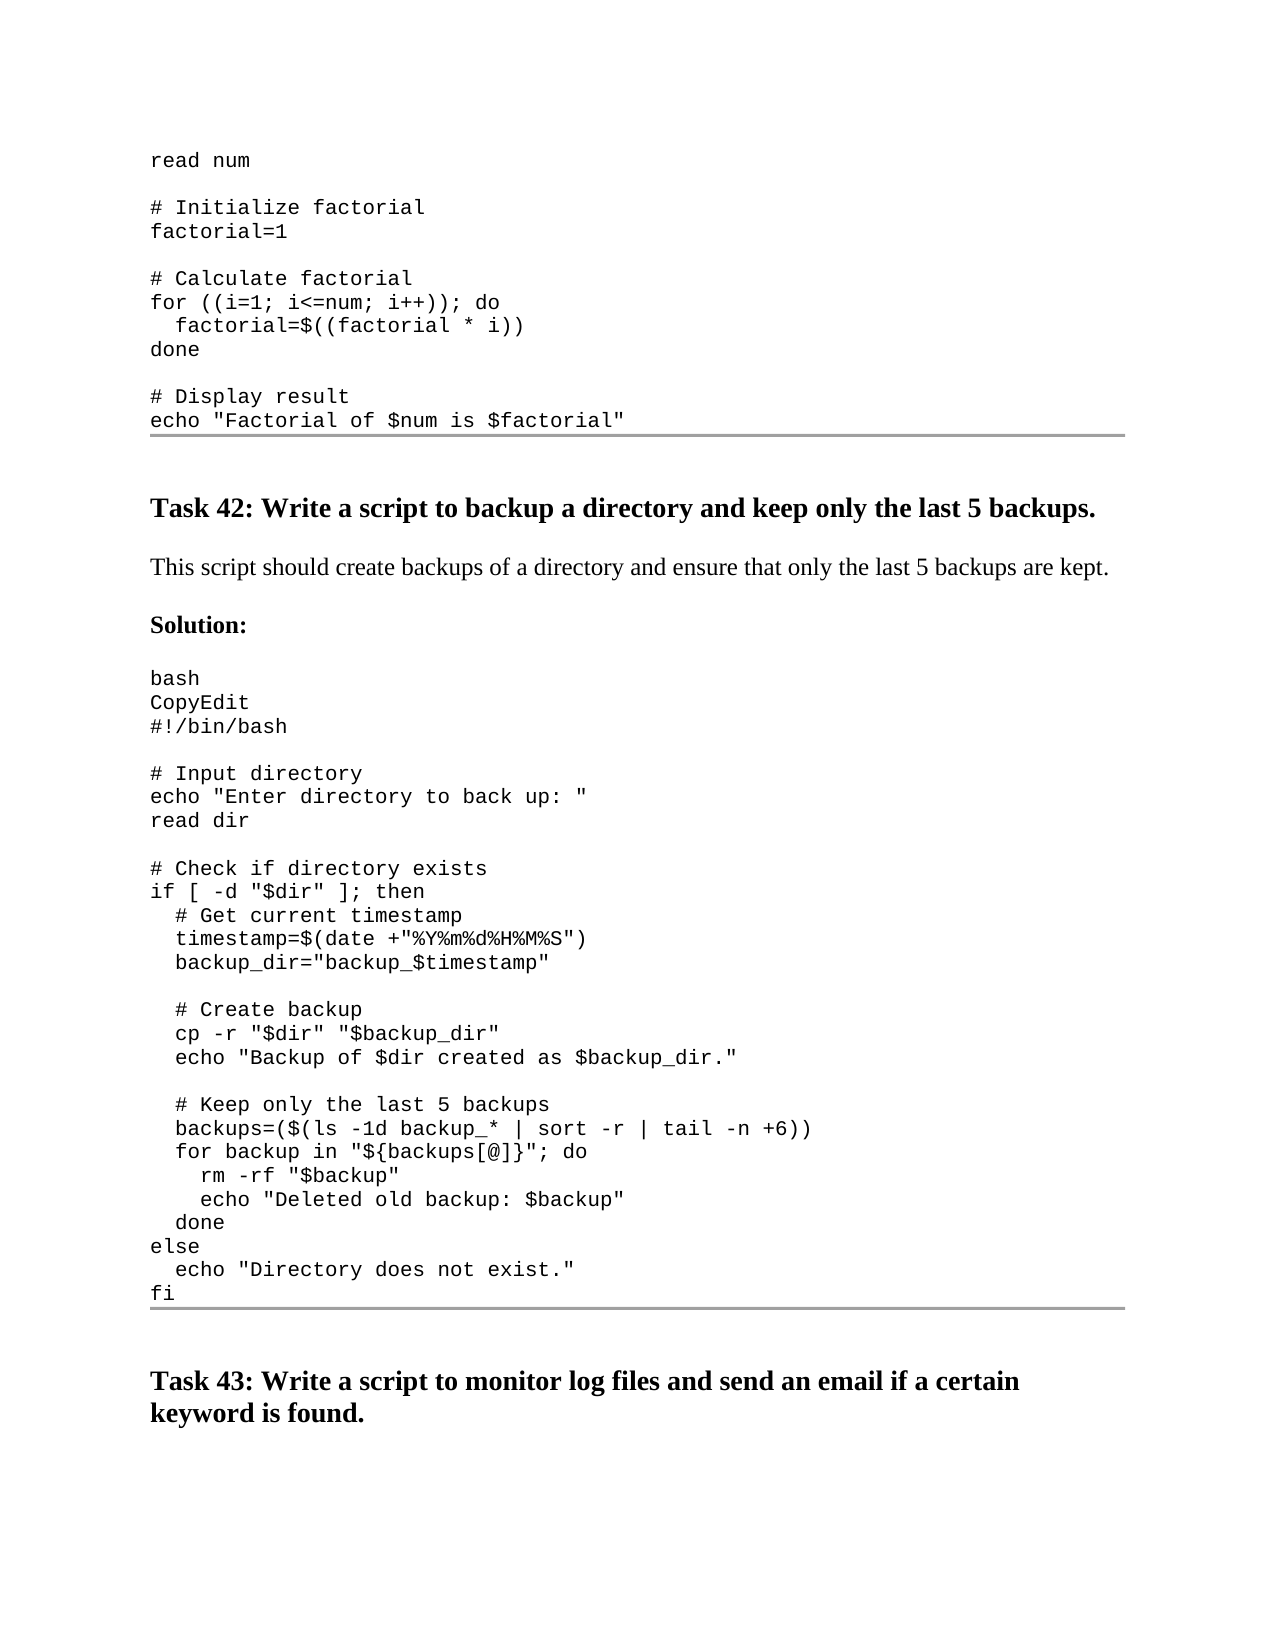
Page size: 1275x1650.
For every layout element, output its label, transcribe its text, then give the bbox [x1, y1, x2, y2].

text backups=($(ls -1d backup_* | sort -r | tail -n +6)) [150, 1118, 1125, 1141]
text rm -rf "$backup" [150, 1165, 1125, 1188]
text if [ -d "$dir" ]; then [150, 881, 1125, 905]
text # Keep only the last 5 backups [150, 1094, 1125, 1118]
text # Calculate factorial [150, 268, 1125, 292]
text for backup in "${backups[@]}"; do [150, 1141, 1125, 1165]
text read dir [150, 810, 1125, 834]
text echo "Deleted old backup: $backup" [150, 1188, 1125, 1212]
text Task 42: Write a script to backup a directory and keep only the last 5 backups. [150, 491, 1125, 523]
text timestamp=$(date +"%Y%m%d%H%M%S") [150, 928, 1125, 952]
text Task 43: Write a script to monitor log files and send an email if a certain keyword is found. [150, 1364, 1125, 1429]
text echo "Backup of $dir created as $backup_dir." [150, 1047, 1125, 1070]
text read num [150, 150, 1125, 174]
text CopyEdit [150, 692, 1125, 716]
text #!/bin/bash [150, 716, 1125, 739]
text Solution: [150, 610, 1125, 639]
text factorial=$((factorial * i)) [150, 316, 1125, 339]
text fi [150, 1283, 1125, 1306]
text for ((i=1; i<=num; i++)); do [150, 292, 1125, 316]
text echo "Factorial of $num is $factorial" [150, 410, 1125, 433]
text factorial=1 [150, 221, 1125, 244]
text cp -r "$dir" "$backup_dir" [150, 1023, 1125, 1047]
text # Input directory [150, 763, 1125, 787]
text done [150, 1212, 1125, 1236]
text # Get current timestamp [150, 905, 1125, 928]
text echo "Directory does not exist." [150, 1259, 1125, 1283]
text else [150, 1236, 1125, 1259]
text # Create backup [150, 999, 1125, 1023]
text # Initialize factorial [150, 197, 1125, 221]
text bash [150, 668, 1125, 692]
text This script should create backups of a directory and ensure that only the last 5 backups are kept. [150, 552, 1125, 581]
text echo "Enter directory to back up: " [150, 787, 1125, 810]
text # Display result [150, 386, 1125, 410]
text backup_dir="backup_$timestamp" [150, 952, 1125, 976]
text # Check if directory exists [150, 857, 1125, 881]
text done [150, 339, 1125, 363]
